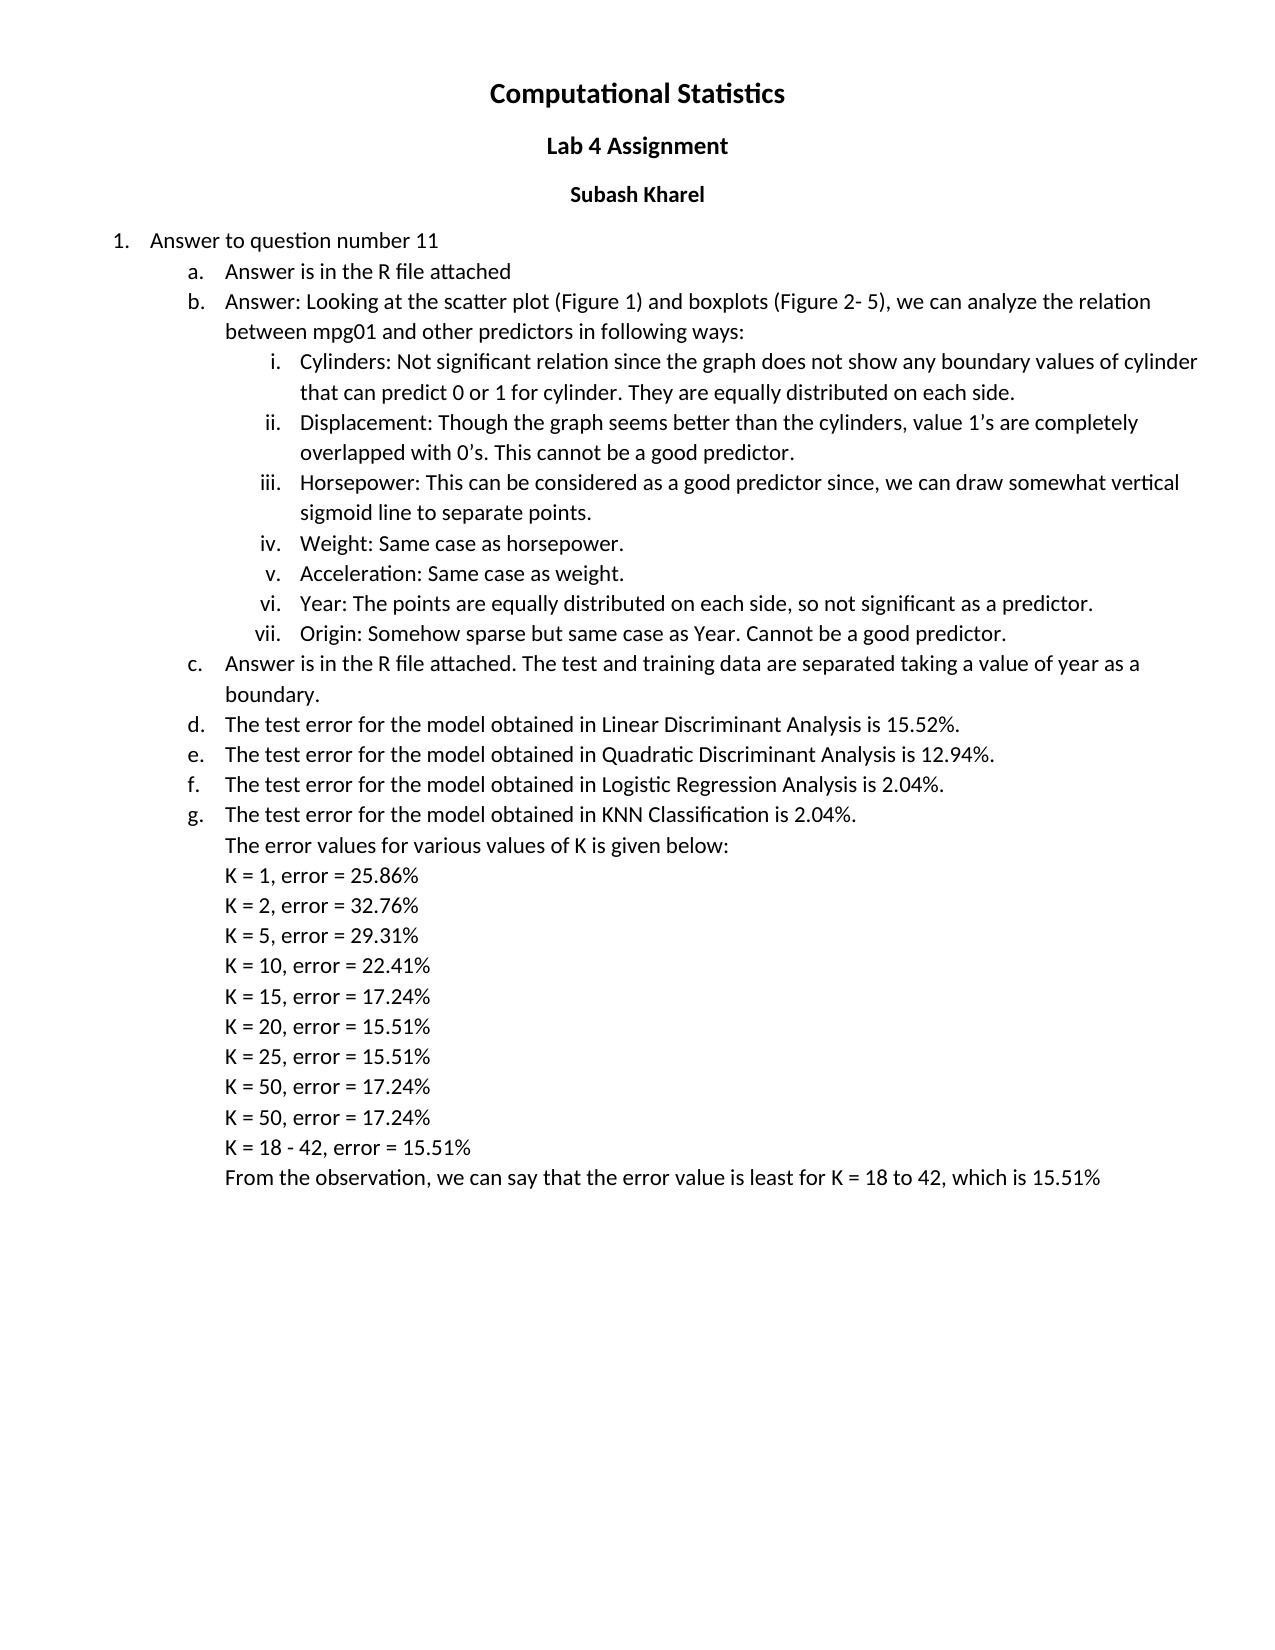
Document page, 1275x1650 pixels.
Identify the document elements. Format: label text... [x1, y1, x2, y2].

list The test error for the model obtained in Linear Discriminant Analysis is 15.52%. [187, 710, 1200, 738]
list Answer to question number 11 [112, 227, 1200, 254]
list The test error for the model obtained in Logistic Regression Analysis is 2.04%. [187, 770, 1200, 798]
text K = 25, error = 15.51% K = 50, error = 17.24% K = 50, error = 17.24% [225, 1042, 1200, 1131]
list Cylinders: Not significant relation since the graph does not show any boundary values of cylinder that can predict 0 or 1 for cylinder. They are equally distributed on each side. [281, 347, 1200, 406]
text Subash Kharel [75, 180, 1200, 208]
list Answer is in the R file attached [187, 257, 1200, 285]
list Displacement: Though the graph seems better than the cylinders, value 1’s are completely overlapped with 0’s. This cannot be a good predictor. [281, 408, 1200, 466]
text Lab 4 Assignment [75, 130, 1200, 161]
list Horsepower: This can be considered as a good predictor since, we can draw somewhat vertical sigmoid line to separate points. [281, 468, 1200, 526]
text From the observation, we can say that the error value is least for K = 18 to 42, which is 15.51% [225, 1163, 1200, 1191]
list Weight: Same case as horsepower. [281, 529, 1200, 557]
list The test error for the model obtained in Quadratic Discriminant Analysis is 12.94%. [187, 740, 1200, 768]
text K = 1, error = 25.86% K = 2, error = 32.76% K = 5, error = 29.31% K = 10, error = 22.41% K = 15, error = 17.24% K = 20, error = 15.51% [225, 861, 1200, 1040]
list The test error for the model obtained in KNN Classification is 2.04%. The error values for various values of K is given below: [187, 801, 1200, 859]
list Answer: Looking at the scatter plot (Figure 1) and boxplots (Figure 2- 5), we can analyze the relation between mpg01 and other predictors in following ways: [187, 287, 1200, 345]
text K = 18 - 42, error = 15.51% [225, 1133, 1200, 1161]
list Origin: Somehow sparse but same case as Year. Cannot be a good predictor. [281, 619, 1200, 647]
list Year: The points are equally distributed on each side, so not significant as a predictor. [281, 589, 1200, 617]
list Answer is in the R file attached. The test and training data are separated taking a value of year as a boundary. [187, 649, 1200, 708]
text Computational Statistics [75, 75, 1200, 111]
list Acceleration: Same case as weight. [281, 559, 1200, 587]
